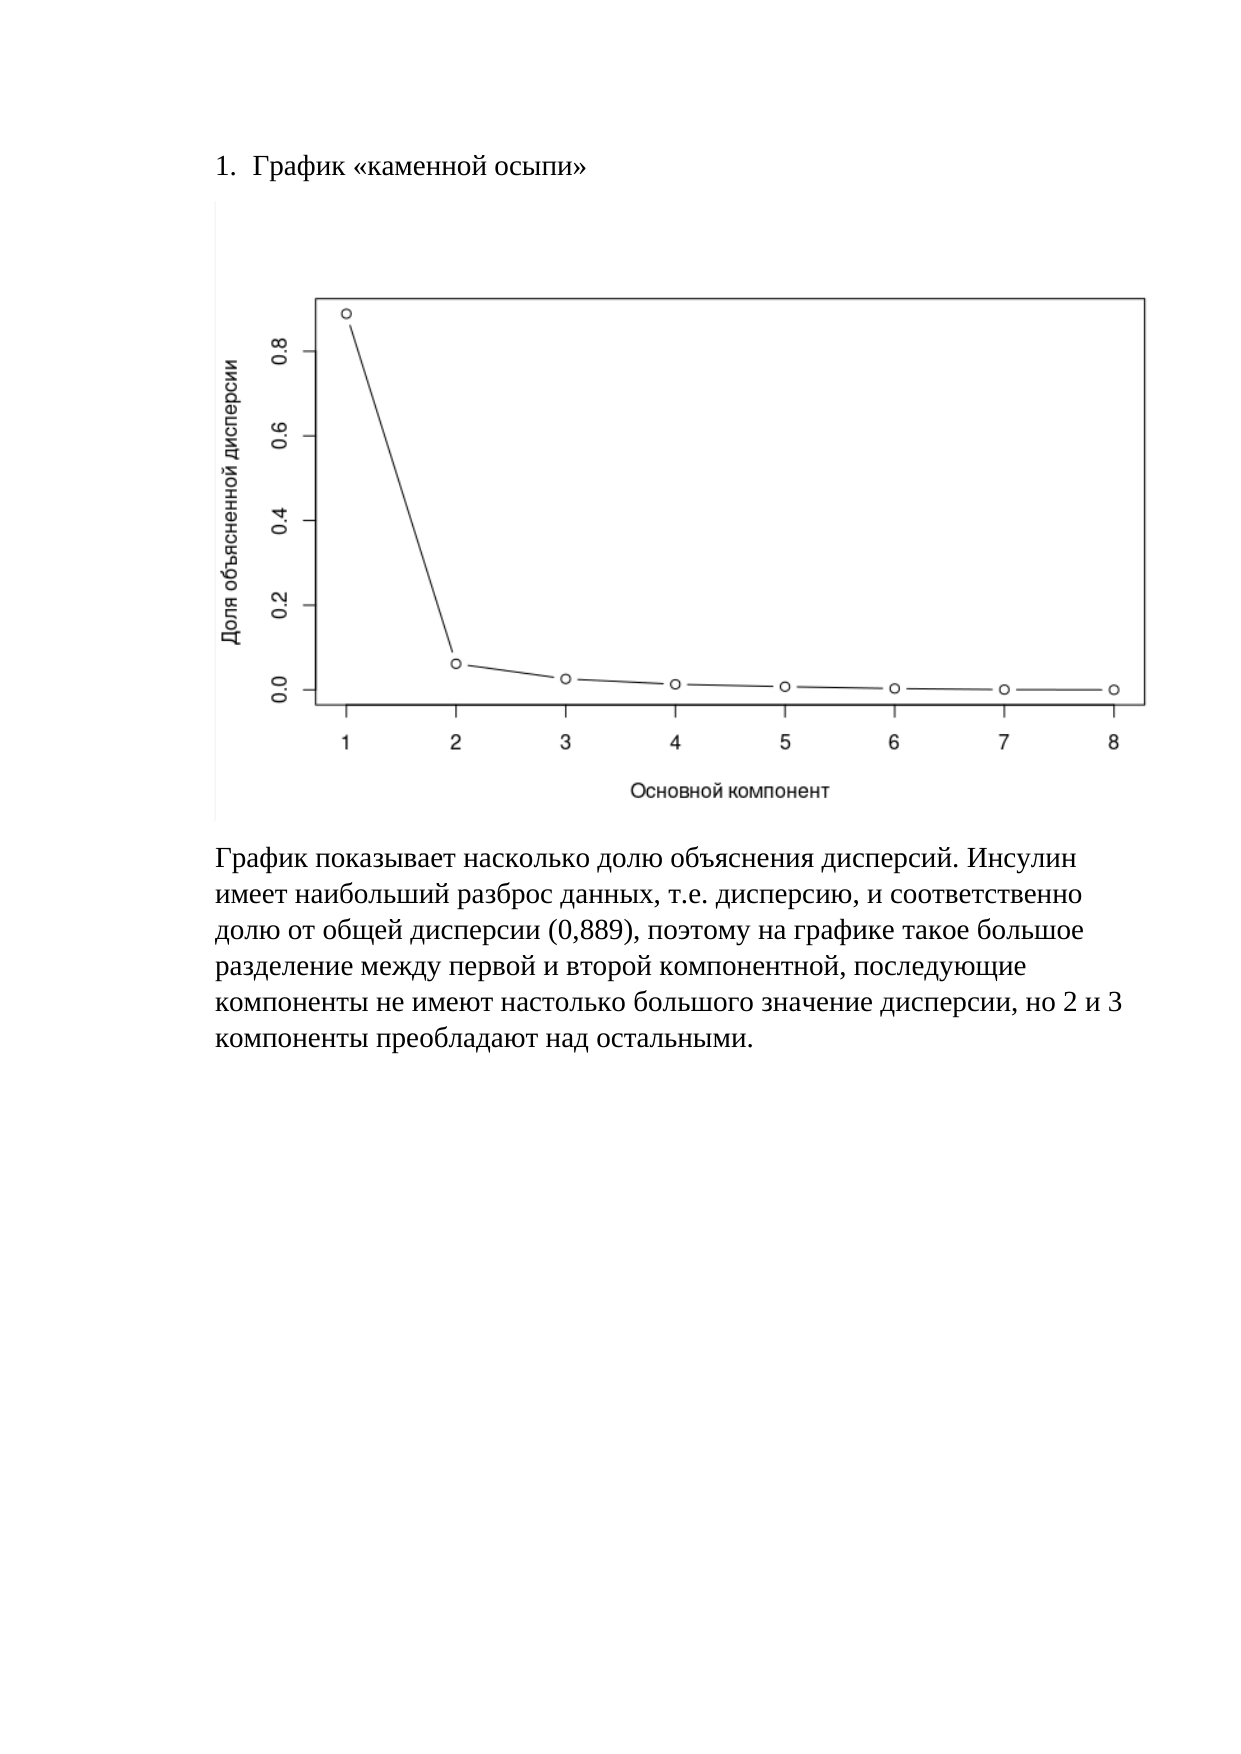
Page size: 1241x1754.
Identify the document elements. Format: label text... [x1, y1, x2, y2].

picture [214, 201, 1190, 821]
list График «каменной осыпи» [215, 148, 1152, 182]
text График показывает насколько долю объяснения дисперсий. Инсулин имеет наибольший разброс данных, т.е. дисперсию, и соответственно долю от общей дисперсии (0,889), поэтому на графике такое большое разделение между первой и второй компонентной, последующие компоненты не имеют настолько большого значение дисперсии, но 2 и 3 компоненты преобладают над остальными. [215, 840, 1152, 1054]
